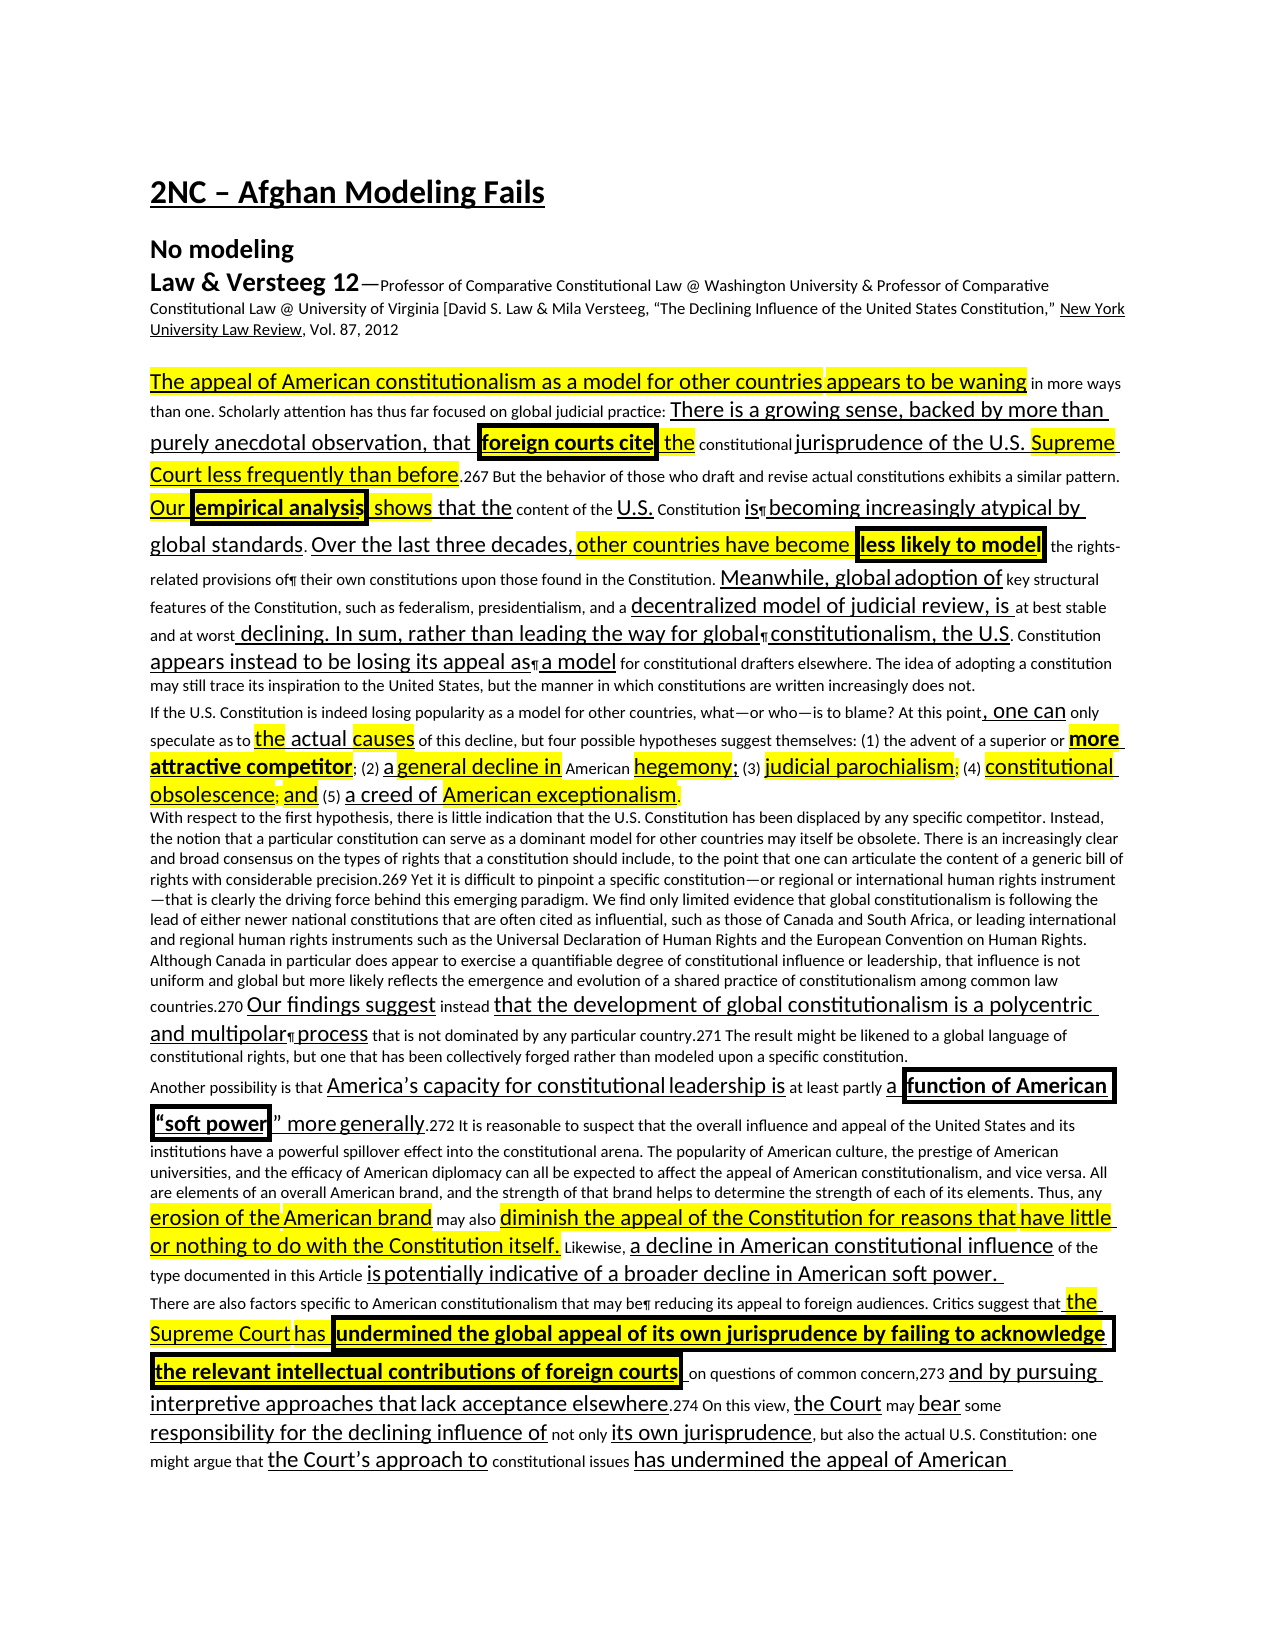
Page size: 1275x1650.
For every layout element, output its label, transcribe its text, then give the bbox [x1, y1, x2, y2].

text With respect to the first hypothesis, there is little indication that the U.S. Constitution has been displaced by any specific competitor. Instead, the notion that a particular constitution can serve as a dominant model for other countries may itself be obsolete. There is an increasingly clear and broad consensus on the types of rights that a constitution should include, to the point that one can articulate the content of a generic bill of rights with considerable precision.269 Yet it is difficult to pinpoint a specific constitution—or regional or international human rights instrument—that is clearly the driving force behind this emerging paradigm. We find only limited evidence that global constitutionalism is following the lead of either newer national constitutions that are often cited as influential, such as those of Canada and South Africa, or leading international and regional human rights instruments such as the Universal Declaration of Human Rights and the European Convention on Human Rights. Although Canada in particular does appear to exercise a quantifiable degree of constitutional influence or leadership, that influence is not uniform and global but more likely reflects the emergence and evolution of a shared practice of constitutionalism among common law countries.270 Our findings suggest instead that the development of global constitutionalism is a polycentric and multipolar¶ process that is not dominated by any particular country.271 The result might be likened to a global language of constitutional rights, but one that has been collectively forged rather than modeled upon a specific constitution. [150, 808, 1125, 1067]
text Another possibility is that America’s capacity for constitutional leadership is at least partly a function of American “soft power” more generally.272 It is reasonable to suspect that the overall influence and appeal of the United States and its institutions have a powerful spillover effect into the constitutional arena. The popularity of American culture, the prestige of American universities, and the efficacy of American diplomacy can all be expected to affect the appeal of American constitutionalism, and vice versa. All are elements of an overall American brand, and the strength of that brand helps to determine the strength of each of its elements. Thus, any erosion of the American brand may also diminish the appeal of the Constitution for reasons that have little or nothing to do with the Constitution itself. Likewise, a decline in American constitutional influence of the type documented in this Article is potentially indicative of a broader decline in American soft power. [150, 1067, 1125, 1287]
text The appeal of American constitutionalism as a model for other countries appears to be waning in more ways than one. Scholarly attention has thus far focused on global judicial practice: There is a growing sense, backed by more than purely anecdotal observation, that foreign courts cite the constitutional jurisprudence of the U.S. Supreme Court less frequently than before.267 But the behavior of those who draft and revise actual constitutions exhibits a similar pattern. Our empirical analysis shows that the content of the U.S. Constitution is¶ becoming increasingly atypical by global standards. Over the last three decades, other countries have become less likely to model the rights-related provisions of¶ their own constitutions upon those found in the Constitution. Meanwhile, global adoption of key structural features of the Constitution, such as federalism, presidentialism, and a decentralized model of judicial review, is at best stable and at worst declining. In sum, rather than leading the way for global¶ constitutionalism, the U.S. Constitution appears instead to be losing its appeal as¶ a model for constitutional drafters elsewhere. The idea of adopting a constitution may still trace its inspiration to the United States, but the manner in which constitutions are written increasingly does not. [150, 367, 1125, 696]
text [150, 1287, 1125, 1474]
text If the U.S. Constitution is indeed losing popularity as a model for other countries, what—or who—is to blame? At this point, one can only speculate as to the actual causes of this decline, but four possible hypotheses suggest themselves: (1) the advent of a superior or more attractive competitor; (2) a general decline in American hegemony; (3) judicial parochialism; (4) constitutional obsolescence; and (5) a creed of American exceptionalism. [150, 696, 1125, 808]
subtitle No modeling [150, 232, 1125, 265]
subtitle 2NC – Afghan Modeling Fails [150, 171, 1125, 212]
text Law & Versteeg 12—Professor of Comparative Constitutional Law @ Washington University & Professor of Comparative Constitutional Law @ University of Virginia [David S. Law & Mila Versteeg, “The Declining Influence of the United States Constitution,” New York University Law Review, Vol. 87, 2012 [150, 265, 1125, 339]
